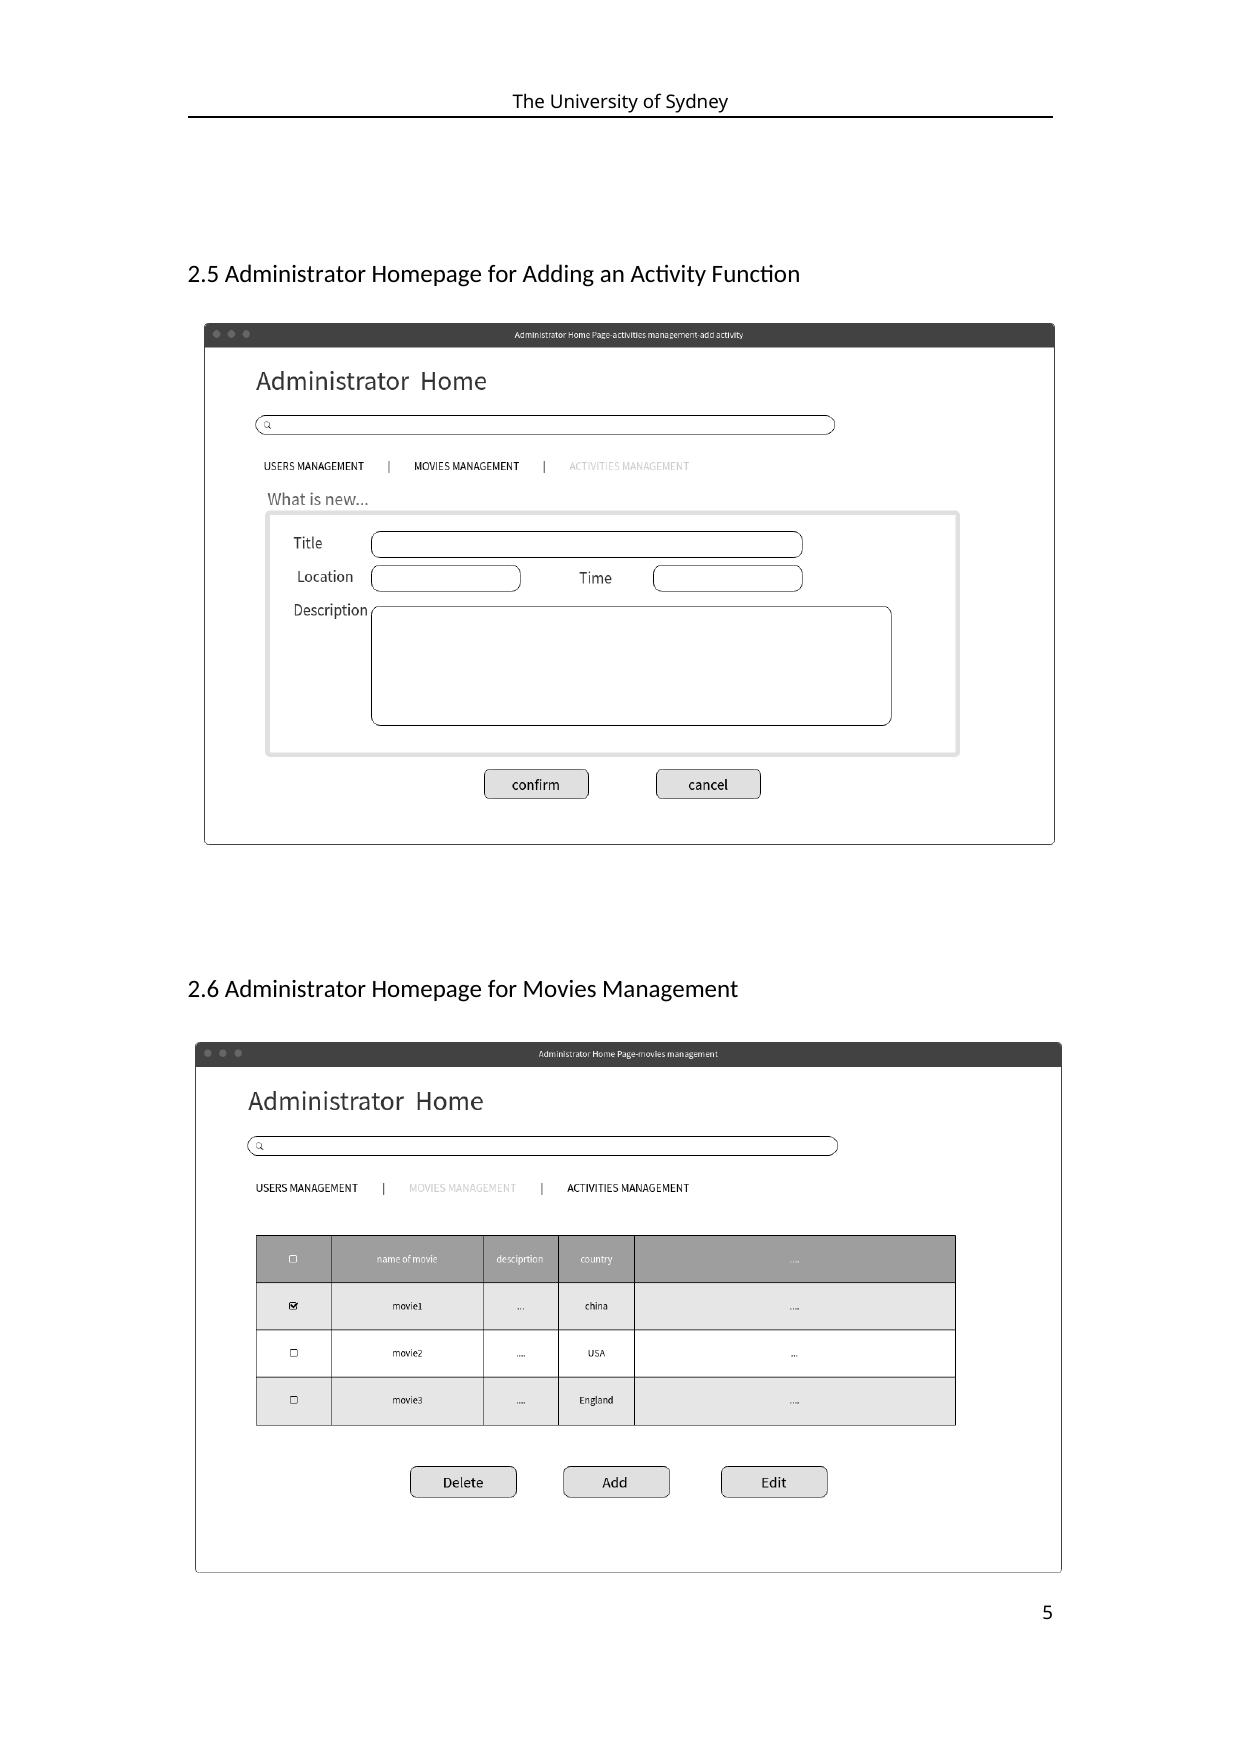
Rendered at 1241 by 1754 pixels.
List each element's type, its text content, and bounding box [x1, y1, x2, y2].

picture [142, 1034, 1107, 1592]
text 2.5 Administrator Homepage for Adding an Activity Function [187, 257, 1053, 290]
picture [152, 316, 1099, 867]
text 2.6 Administrator Homepage for Movies Management [187, 972, 1053, 1005]
